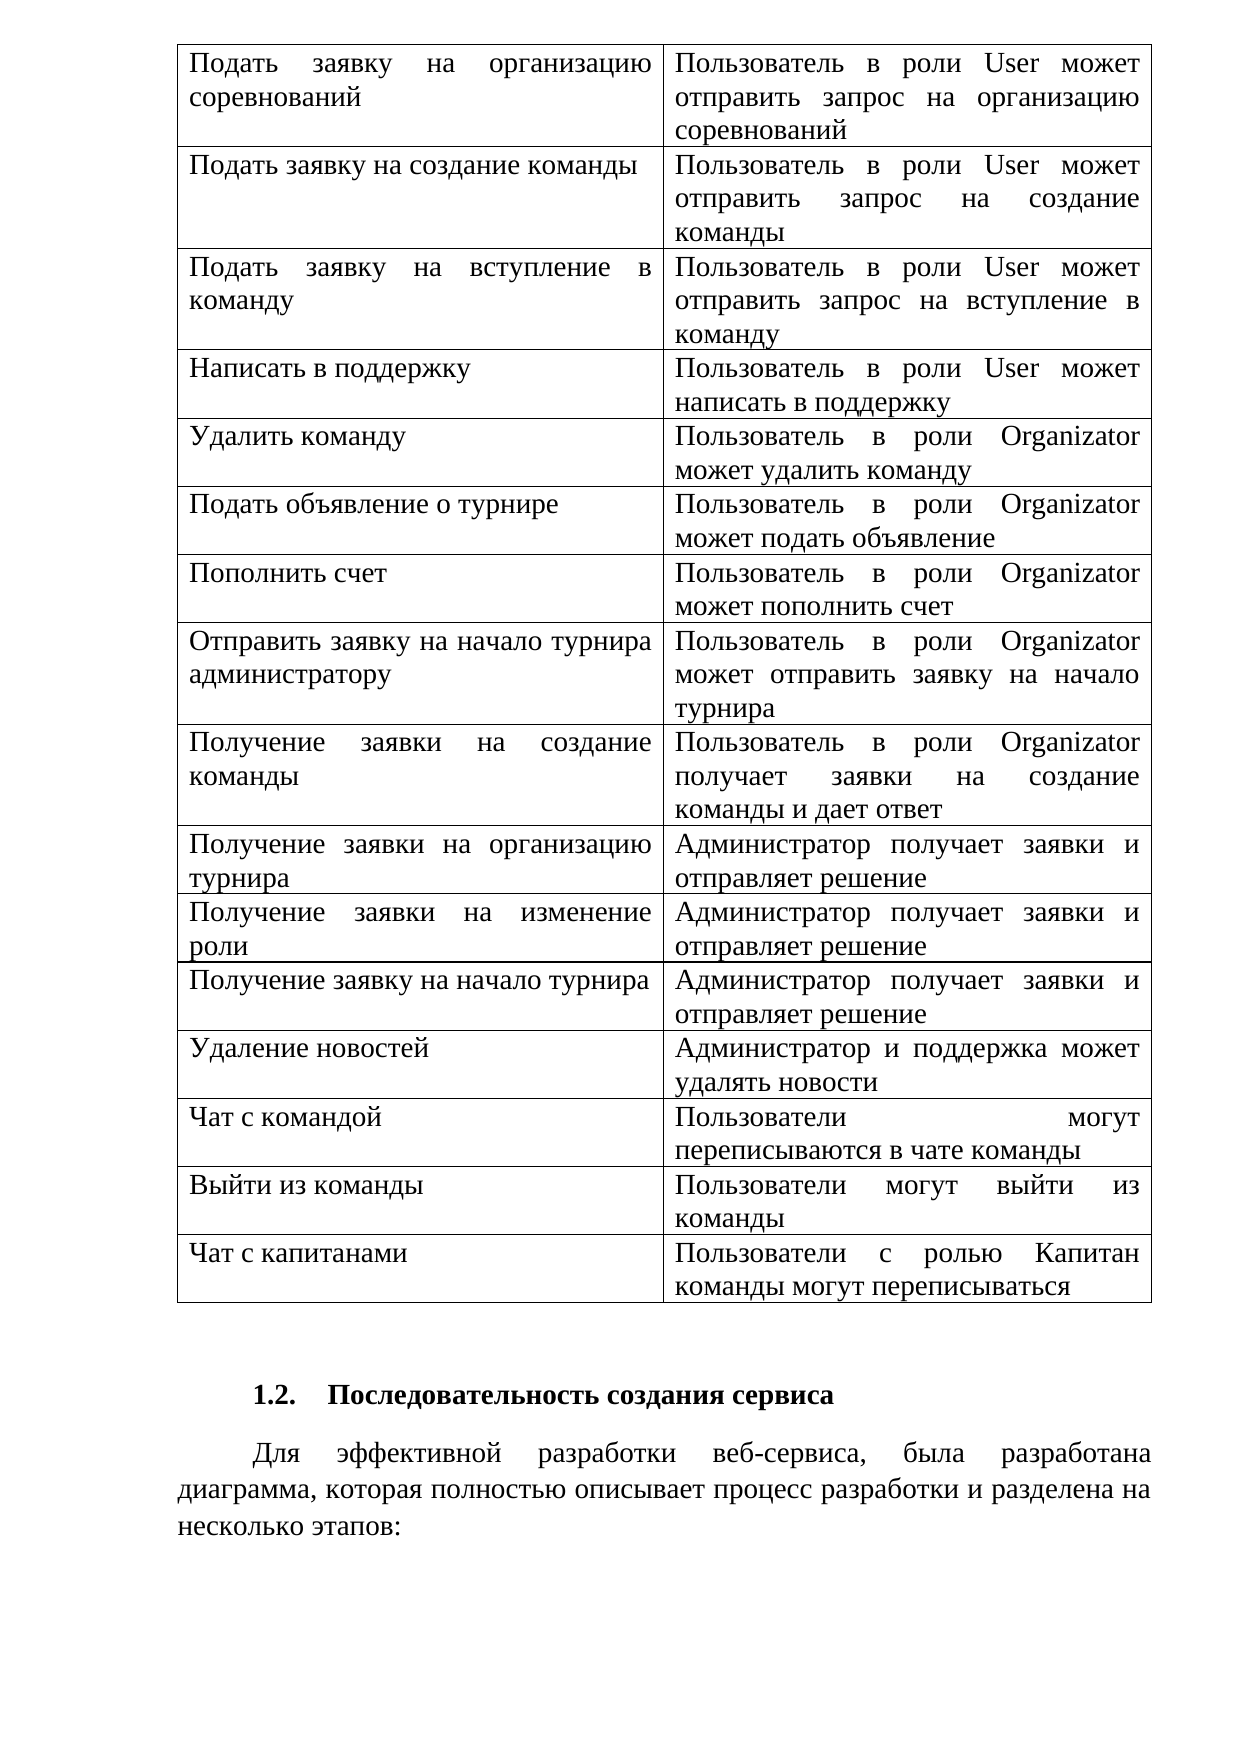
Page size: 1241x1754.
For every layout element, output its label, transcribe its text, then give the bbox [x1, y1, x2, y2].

table_cell Подать заявку на вступление в команду [178, 249, 663, 349]
table_cell Удаление новостей [178, 1031, 663, 1098]
table_cell Подать заявку на организацию соревнований [178, 45, 663, 146]
subtitle Последовательность создания сервиса [252, 1377, 1152, 1410]
table_cell Отправить заявку на начало турнира администратору [178, 623, 663, 723]
table_cell Пользователь в роли Organizator может отправить заявку на начало турнира [664, 623, 1151, 723]
table_cell Администратор и поддержка может удалять новости [664, 1031, 1151, 1098]
table_cell Пользователь в роли User может написать в поддержку [664, 350, 1151, 417]
table_cell Удалить команду [178, 419, 663, 486]
table_cell Пользователи могут выйти из команды [664, 1167, 1151, 1234]
table_cell Пользователь в роли Organizator получает заявки на создание команды и дает ответ [664, 725, 1151, 825]
table_cell Пользователь в роли User может отправить запрос на организацию соревнований [664, 45, 1151, 146]
table_cell Пользователи с ролью Капитан команды могут переписываться [664, 1235, 1151, 1302]
table_cell Получение заявки на организацию турнира [178, 826, 663, 893]
table_cell Получение заявки на изменение роли [178, 894, 663, 961]
table_cell Подать заявку на создание команды [178, 147, 663, 248]
table_cell Пользователь в роли Organizator может подать объявление [664, 487, 1151, 554]
table_cell Пользователь в роли Organizator может пополнить счет [664, 555, 1151, 622]
table_cell Пользователь в роли Organizator может удалить команду [664, 419, 1151, 486]
table_cell Администратор получает заявки и отправляет решение [664, 894, 1151, 961]
table_cell Получение заявку на начало турнира [178, 963, 663, 1029]
table_cell Чат с командой [178, 1099, 663, 1166]
table_cell Администратор получает заявки и отправляет решение [664, 826, 1151, 893]
table_cell Администратор получает заявки и отправляет решение [664, 963, 1151, 1029]
table_cell Пользователи могут переписываются в чате команды [664, 1099, 1151, 1166]
text Для эффективной разработки веб-сервиса, была разработана диаграмма, которая полностью описывает процесс разработки и разделена на несколько этапов: [177, 1435, 1152, 1541]
table_cell Получение заявки на создание команды [178, 725, 663, 825]
table_cell Чат с капитанами [178, 1235, 663, 1302]
table_cell Пополнить счет [178, 555, 663, 622]
table_cell Написать в поддержку [178, 350, 663, 417]
table_cell Подать объявление о турнире [178, 487, 663, 554]
table_cell Выйти из команды [178, 1167, 663, 1234]
table_cell Пользователь в роли User может отправить запрос на вступление в команду [664, 249, 1151, 349]
table_cell Пользователь в роли User может отправить запрос на создание команды [664, 147, 1151, 248]
